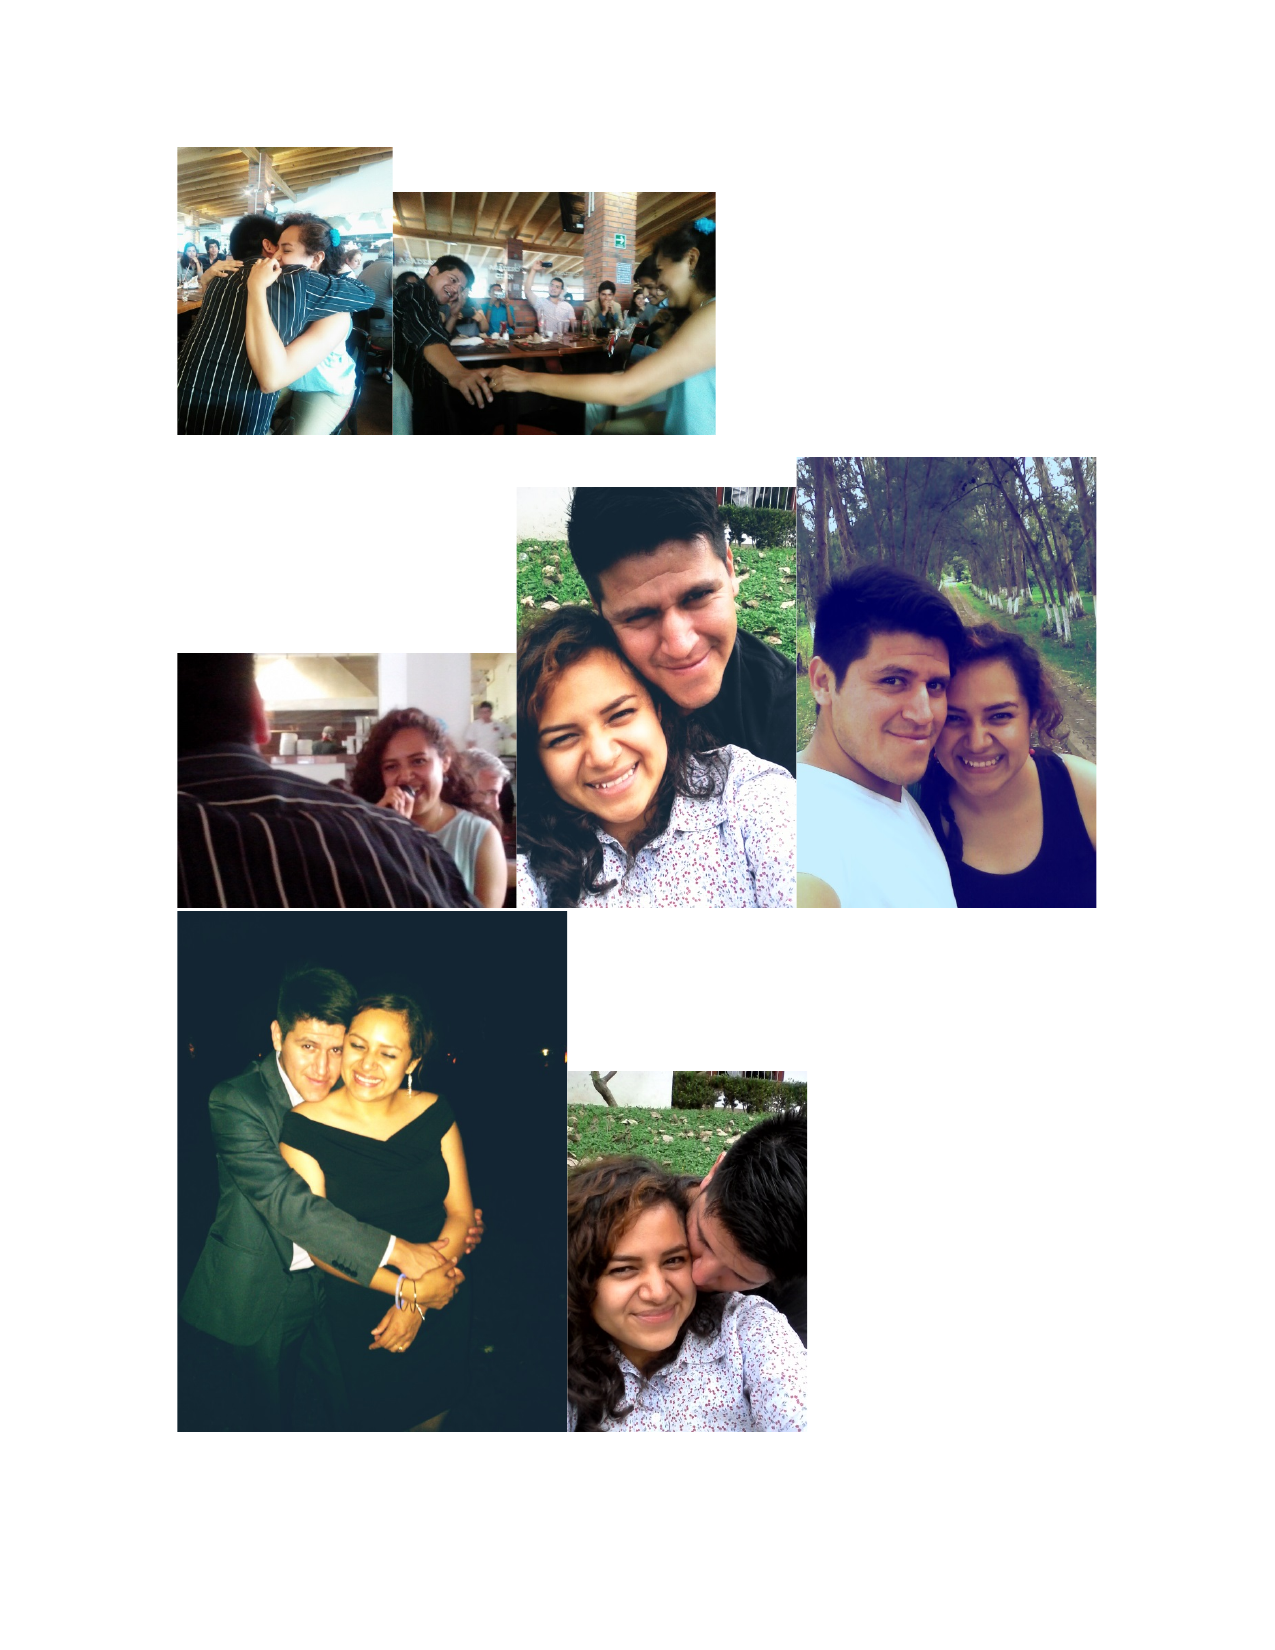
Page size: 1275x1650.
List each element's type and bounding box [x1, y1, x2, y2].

picture [177, 457, 1097, 908]
picture [177, 911, 808, 1432]
picture [177, 147, 716, 435]
